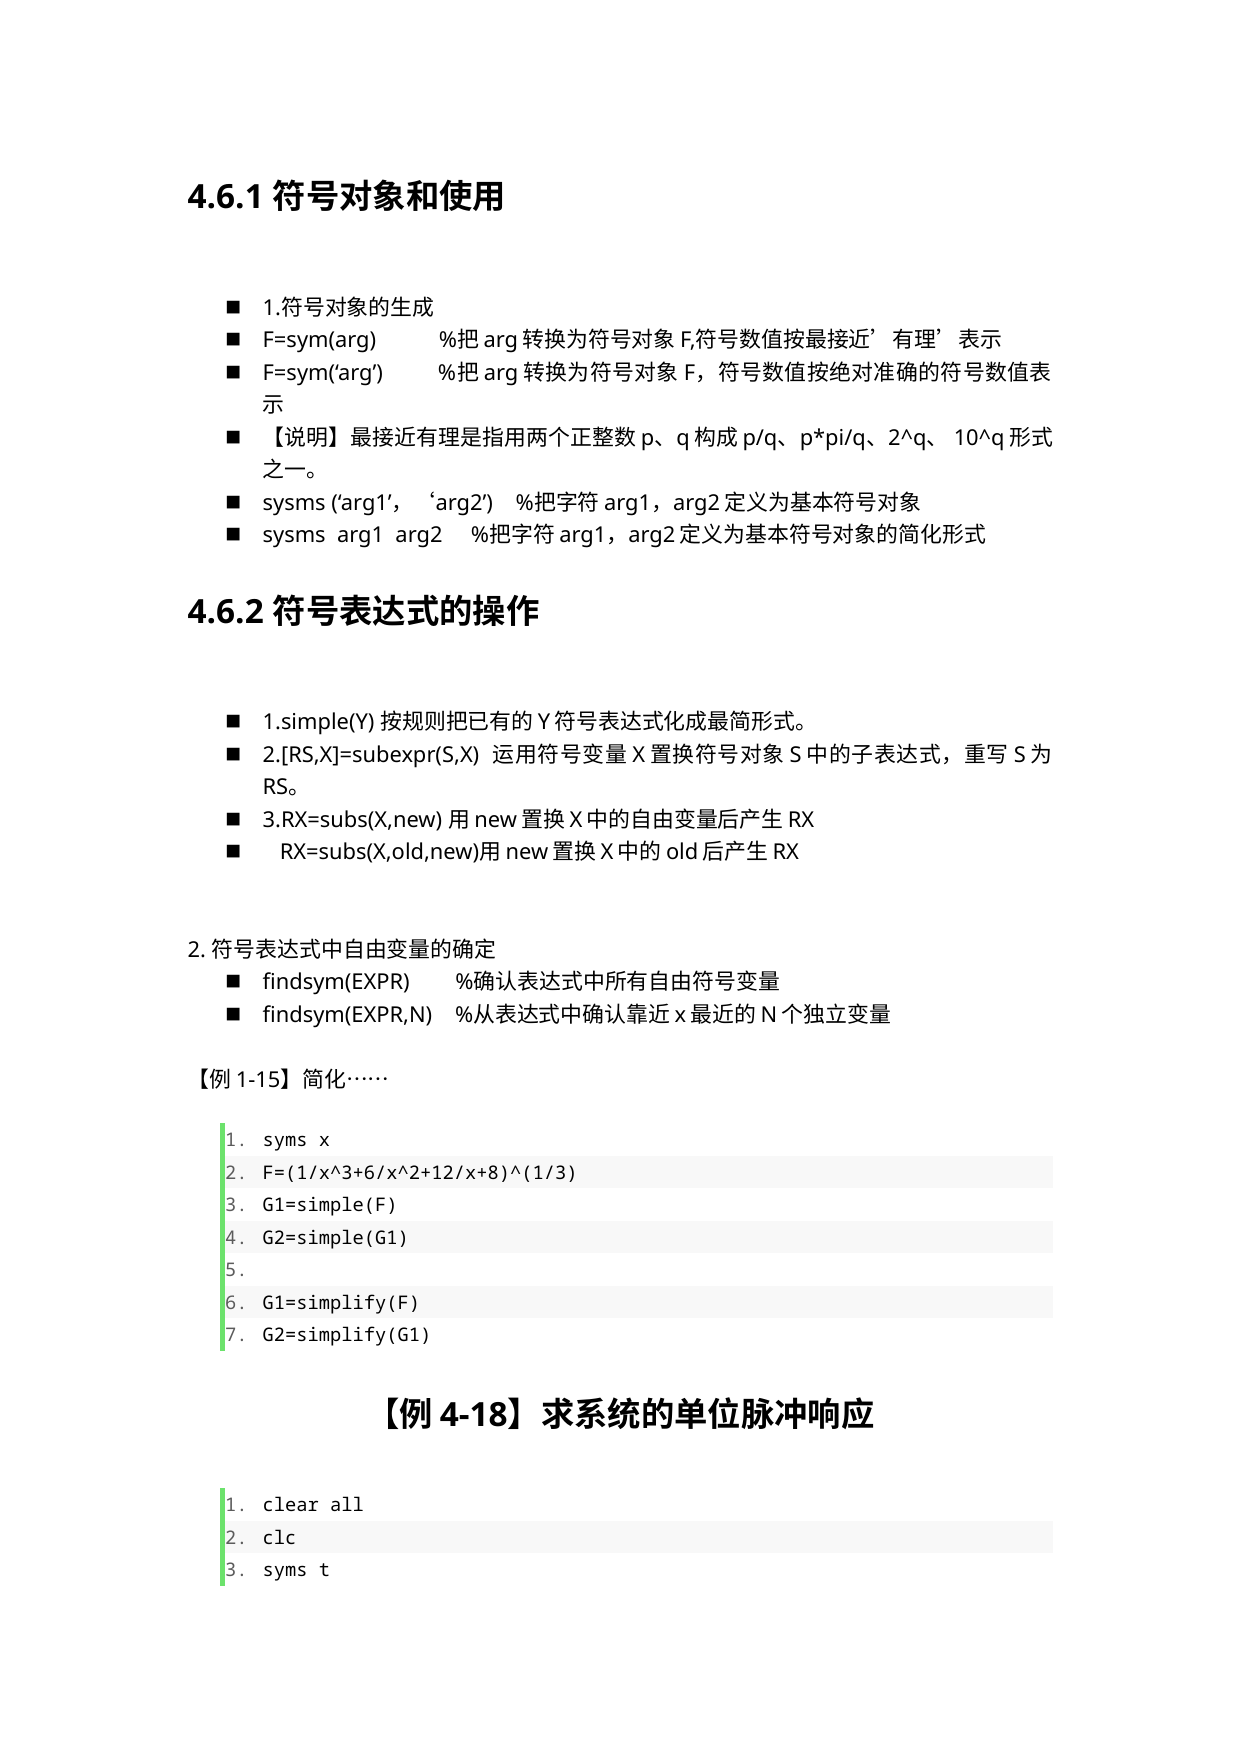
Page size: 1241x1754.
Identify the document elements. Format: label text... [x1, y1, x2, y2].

text 【例1-15】简化…… [187, 1061, 1053, 1094]
list G2=simplify(G1) [225, 1318, 1053, 1351]
list G1=simple(F) [225, 1188, 1053, 1221]
list syms x [225, 1123, 1053, 1156]
list syms t [225, 1553, 1053, 1586]
list F=sym(‘arg’) %把arg转换为符号对象F，符号数值按绝对准确的符号数值表示 [225, 354, 1053, 419]
list G1=simplify(F) [225, 1286, 1053, 1318]
list 1.符号对象的生成 [225, 289, 1053, 322]
list 【说明】最接近有理是指用两个正整数p、q构成p/q、p*pi/q、2^q、 10^q形式之一。 [225, 419, 1053, 484]
subtitle 4.6.2 符号表达式的操作 [187, 576, 1053, 641]
text 2. 符号表达式中自由变量的确定 [187, 931, 1053, 964]
list F=(1/x^3+6/x^2+12/x+8)^(1/3) [225, 1156, 1053, 1188]
list clear all [225, 1488, 1053, 1521]
list sysms arg1 arg2 %把字符arg1，arg2定义为基本符号对象的简化形式 [225, 517, 1053, 549]
subtitle 4.6.1 符号对象和使用 [187, 162, 1053, 227]
list findsym(EXPR) %确认表达式中所有自由符号变量 [225, 964, 1053, 996]
list clc [225, 1521, 1053, 1553]
subtitle 【例4-18】求系统的单位脉冲响应 [187, 1380, 1053, 1445]
list F=sym(arg) %把arg转换为符号对象F,符号数值按最接近’有理’表示 [225, 322, 1053, 354]
list findsym(EXPR,N) %从表达式中确认靠近x最近的N个独立变量 [225, 996, 1053, 1029]
list sysms (‘arg1’，‘arg2’) %把字符arg1，arg2定义为基本符号对象 [225, 484, 1053, 517]
list 3.RX=subs(X,new) 用new置换X中的自由变量后产生RX [225, 801, 1053, 834]
list G2=simple(G1) [225, 1221, 1053, 1253]
list 1.simple(Y) 按规则把已有的Y符号表达式化成最简形式。 [225, 704, 1053, 736]
list RX=subs(X,old,new)用new置换X中的old后产生RX [225, 834, 1053, 866]
list 2.[RS,X]=subexpr(S,X) 运用符号变量X置换符号对象S中的子表达式，重写S为RS。 [225, 736, 1053, 801]
